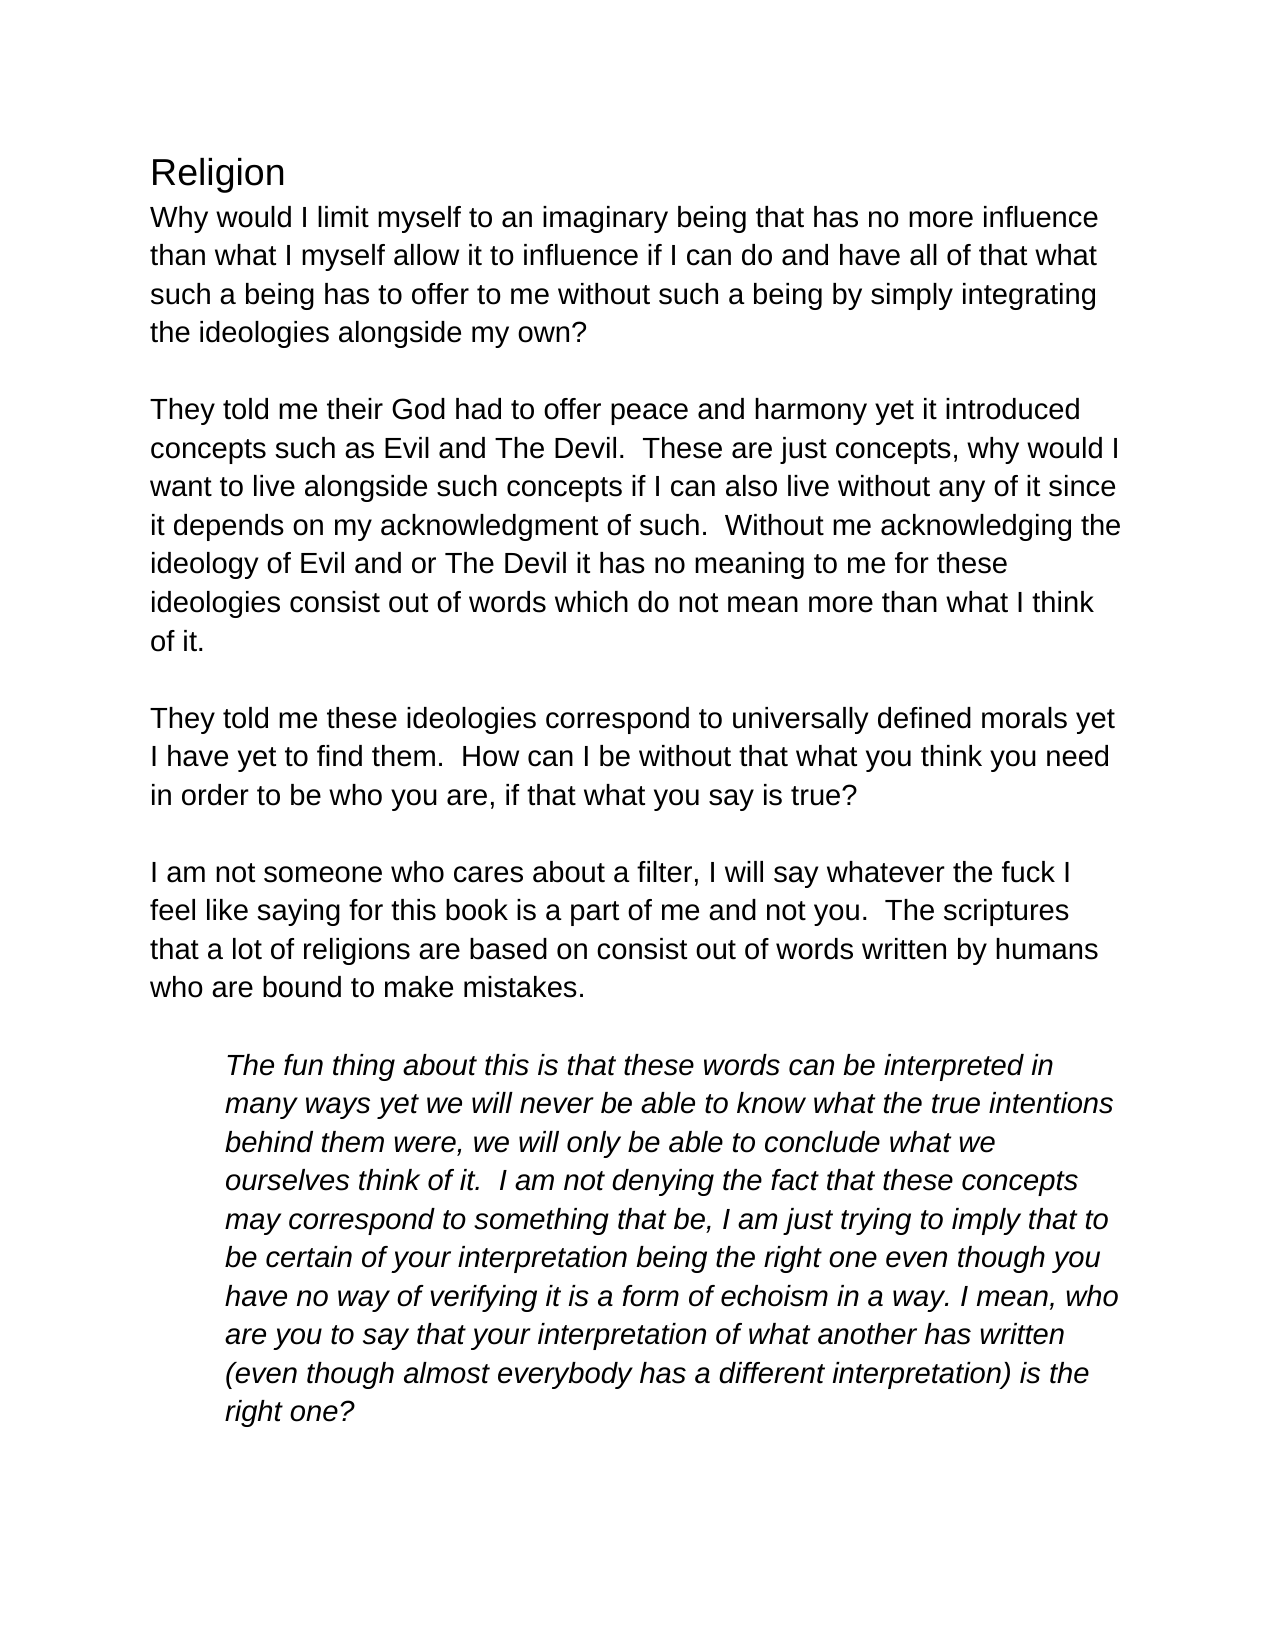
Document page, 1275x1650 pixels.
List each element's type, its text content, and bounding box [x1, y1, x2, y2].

text The fun thing about this is that these words can be interpreted in many ways yet we will never be able to know what the true intentions behind them were, we will only be able to conclude what we ourselves think of it. I am not denying the fact that these concepts may correspond to something that be, I am just trying to imply that to be certain of your interpretation being the right one even though you have no way of verifying it is a form of echoism in a way. I mean, who are you to say that your interpretation of what another has written (even though almost everybody has a different interpretation) is the right one? [225, 1047, 1125, 1428]
text They told me their God had to offer peace and harmony yet it introduced concepts such as Evil and The Devil. These are just concepts, why would I want to live alongside such concepts if I can also live without any of it since it depends on my acknowledgment of such. Without me acknowledging the ideology of Evil and or The Devil it has no meaning to me for these ideologies consist out of words which do not mean more than what I think of it. [150, 392, 1125, 657]
text They told me these ideologies correspond to universally defined morals yet I have yet to find them. How can I be without that what you think you need in order to be who you are, if that what you say is true? [150, 701, 1125, 811]
text I am not someone who cares about a filter, I will say whatever the fuck I feel like saying for this book is a part of me and not you. The scriptures that a lot of religions are based on consist out of words written by humans who are bound to make mistakes. [150, 855, 1125, 1004]
text Why would I limit myself to an imaginary being that has no more influence than what I myself allow it to influence if I can do and have all of that what such a being has to offer to me without such a being by simply integrating the ideologies alongside my own? [150, 199, 1125, 349]
text Religion [150, 150, 1125, 193]
